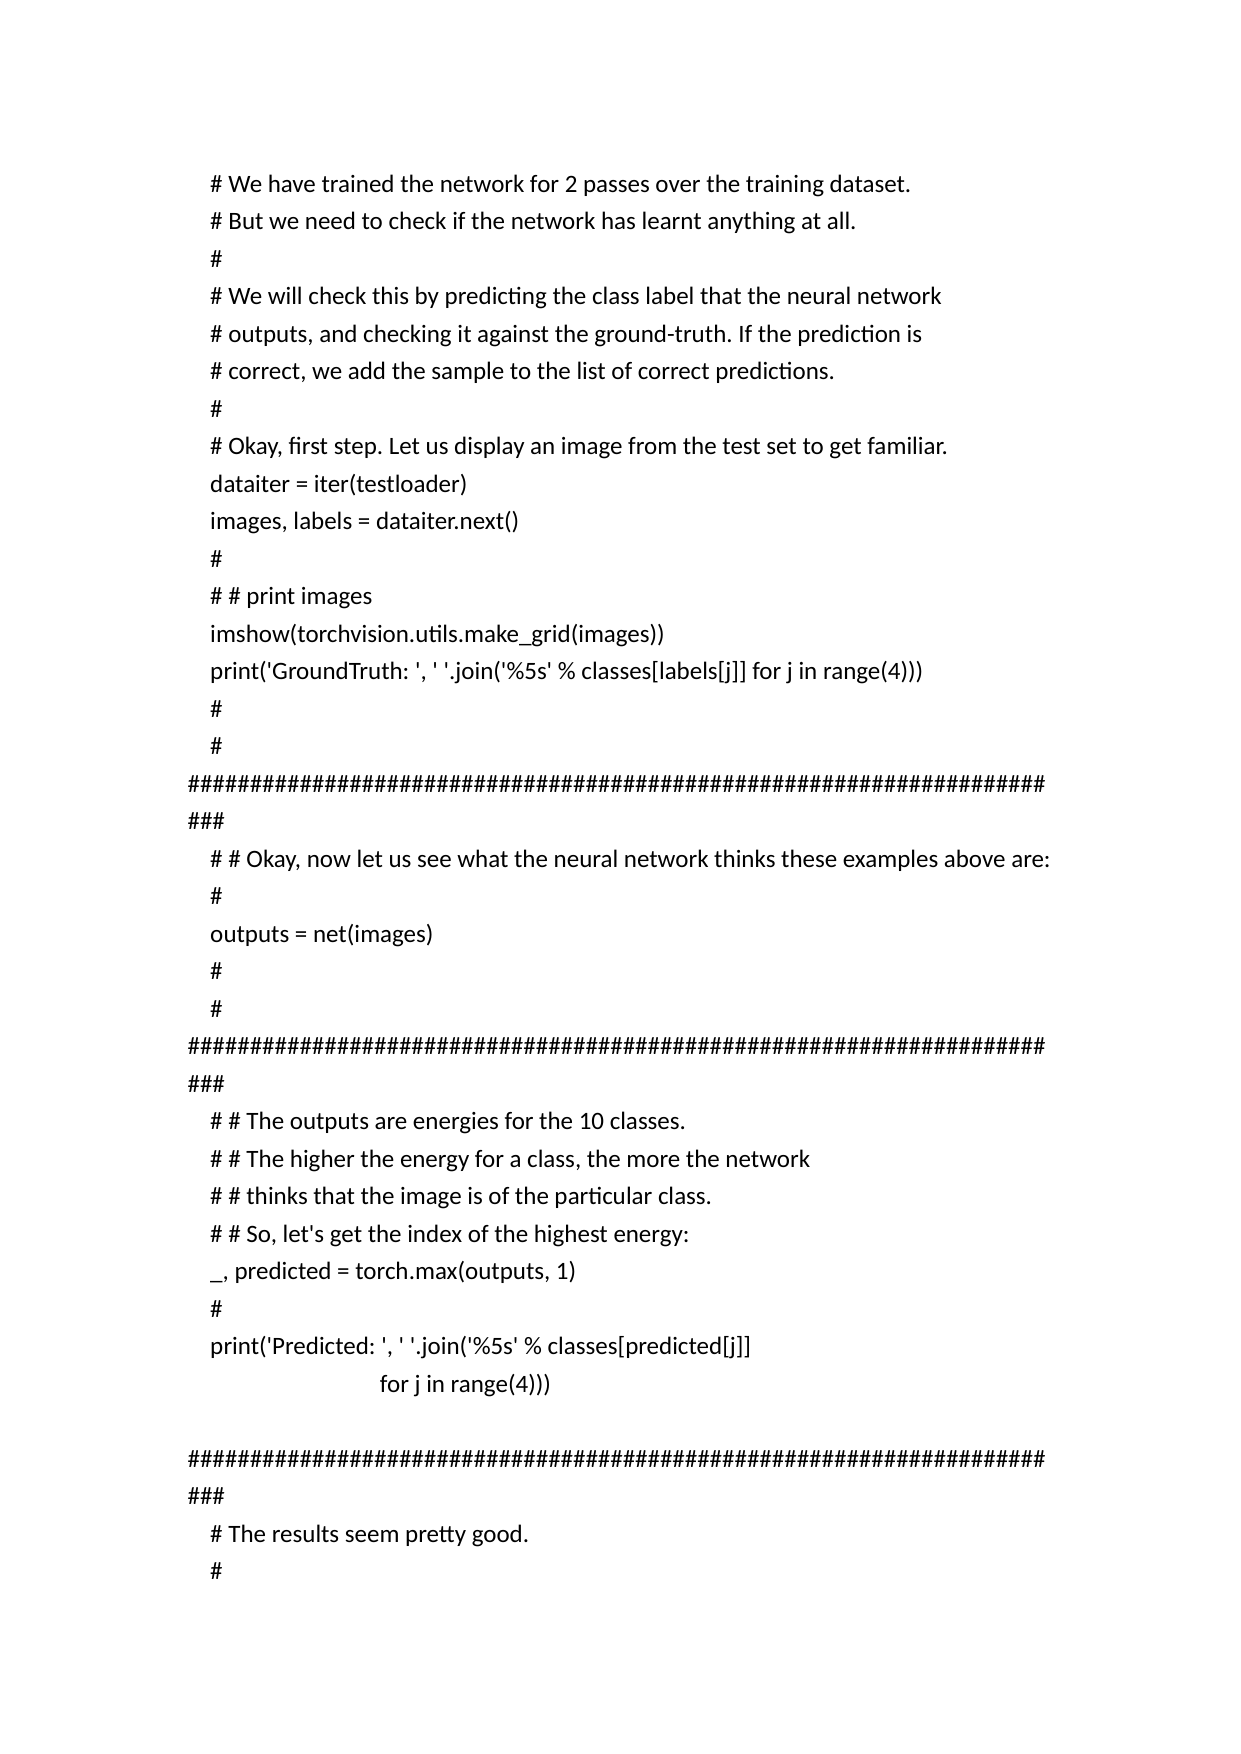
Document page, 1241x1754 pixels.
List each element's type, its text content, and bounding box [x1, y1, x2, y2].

text # [187, 239, 1053, 277]
text _, predicted = torch.max(outputs, 1) [187, 1252, 1053, 1289]
text # We have trained the network for 2 passes over the training dataset. [187, 164, 1053, 202]
text # But we need to check if the network has learnt anything at all. [187, 202, 1053, 239]
text ######################################################################## [187, 1402, 1053, 1514]
text print('Predicted: ', ' '.join('%5s' % classes[predicted[j]] [187, 1327, 1053, 1364]
text outputs = net(images) [187, 914, 1053, 952]
text images, labels = dataiter.next() [187, 502, 1053, 539]
text imshow(torchvision.utils.make_grid(images)) [187, 614, 1053, 652]
text # ######################################################################## [187, 727, 1053, 839]
text # # thinks that the image is of the particular class. [187, 1177, 1053, 1214]
text # The results seem pretty good. [187, 1514, 1053, 1552]
text # correct, we add the sample to the list of correct predictions. [187, 352, 1053, 389]
text # [187, 877, 1053, 914]
text for j in range(4))) [187, 1364, 1053, 1402]
text # Okay, first step. Let us display an image from the test set to get familiar. [187, 427, 1053, 464]
text # We will check this by predicting the class label that the neural network [187, 277, 1053, 314]
text # [187, 1552, 1053, 1589]
text # [187, 539, 1053, 577]
text # [187, 1289, 1053, 1327]
text # [187, 389, 1053, 427]
text dataiter = iter(testloader) [187, 464, 1053, 502]
text # # The higher the energy for a class, the more the network [187, 1139, 1053, 1177]
text print('GroundTruth: ', ' '.join('%5s' % classes[labels[j]] for j in range(4))) [187, 652, 1053, 689]
text # # The outputs are energies for the 10 classes. [187, 1102, 1053, 1139]
text # # So, let's get the index of the highest energy: [187, 1214, 1053, 1252]
text # # print images [187, 577, 1053, 614]
text # [187, 952, 1053, 989]
text # # Okay, now let us see what the neural network thinks these examples above are: [187, 839, 1053, 877]
text # [187, 689, 1053, 727]
text # outputs, and checking it against the ground-truth. If the prediction is [187, 314, 1053, 352]
text # ######################################################################## [187, 989, 1053, 1102]
